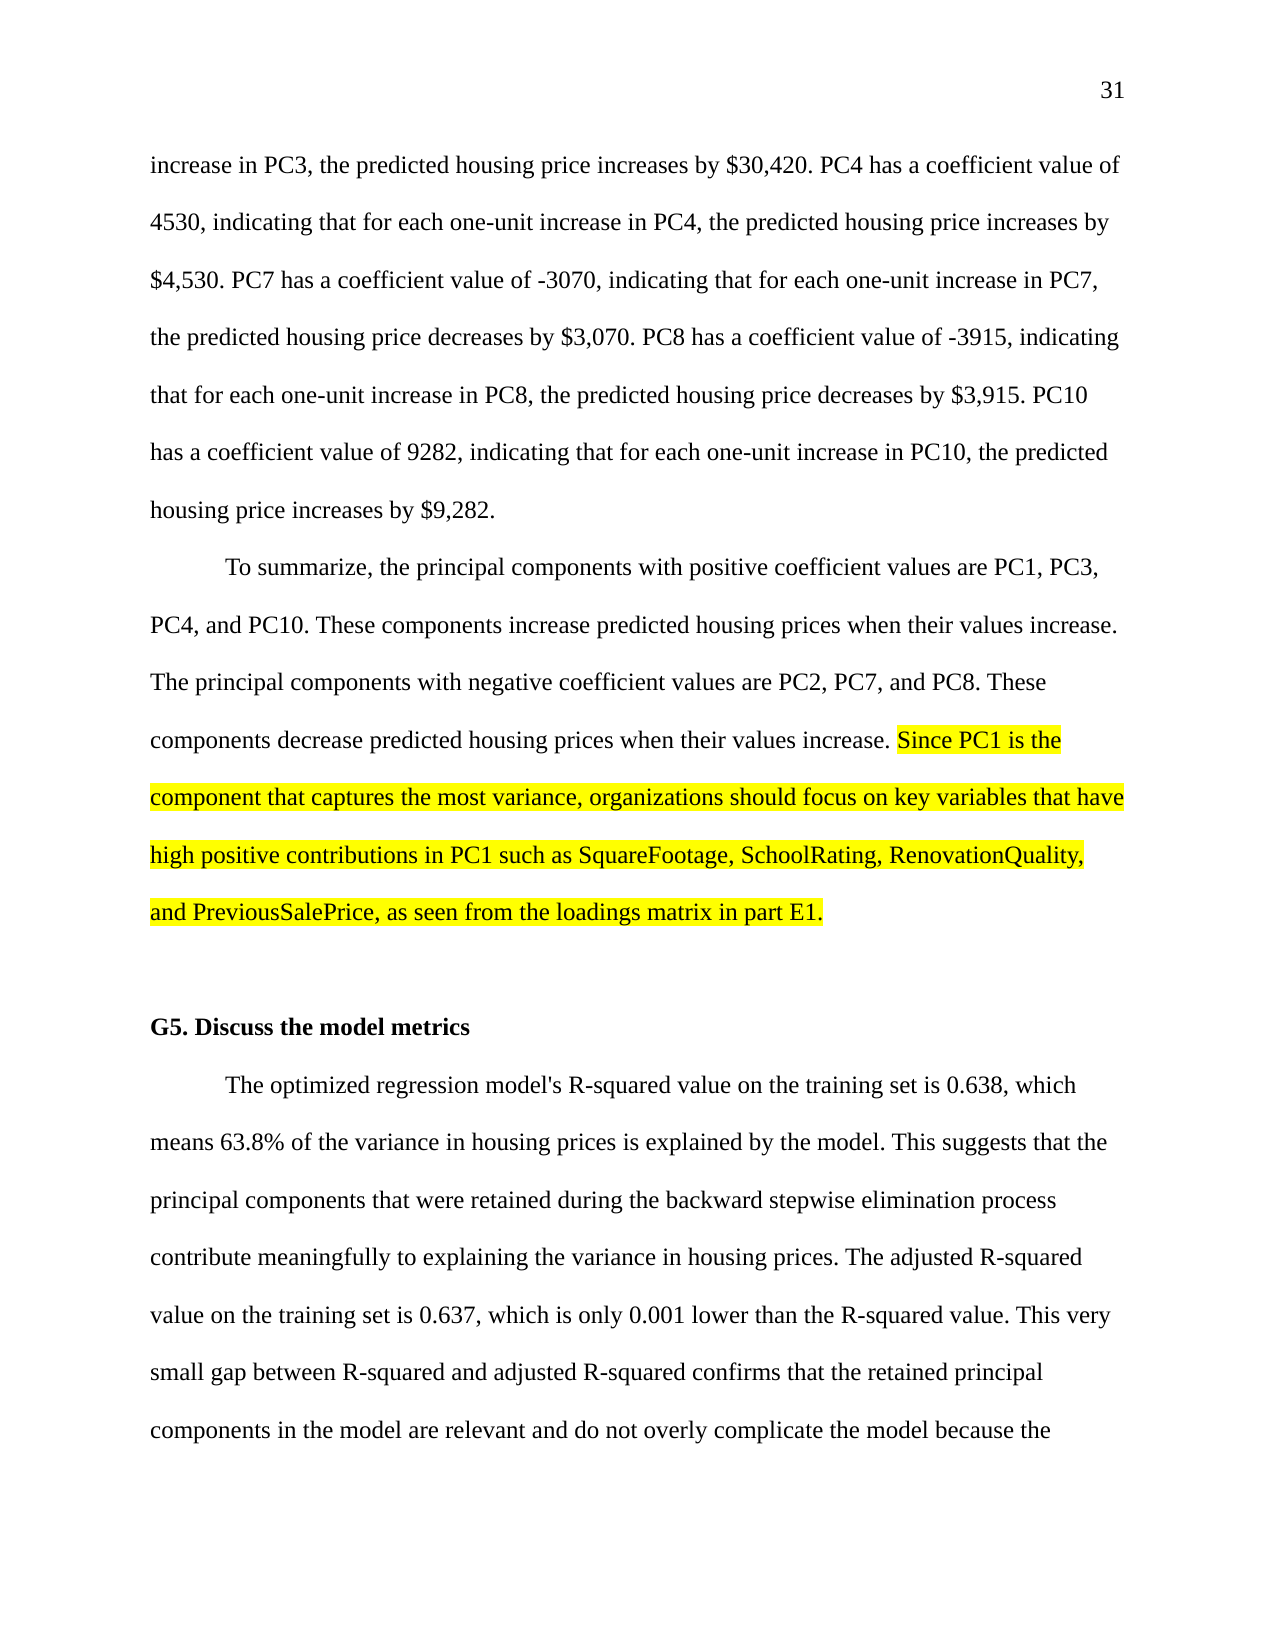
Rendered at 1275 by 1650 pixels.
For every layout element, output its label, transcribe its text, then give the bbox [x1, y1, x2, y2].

text G5. Discuss the model metrics [150, 1012, 1125, 1041]
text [150, 1070, 1125, 1444]
text To summarize, the principal components with positive coefficient values are PC1, PC3, PC4, and PC10. These components increase predicted housing prices when their values increase. The principal components with negative coefficient values are PC2, PC7, and PC8. These components decrease predicted housing prices when their values increase. Since PC1 is the component that captures the most variance, organizations should focus on key variables that have high positive contributions in PC1 such as SquareFootage, SchoolRating, RenovationQuality, and PreviousSalePrice, as seen from the loadings matrix in part E1. [150, 552, 1125, 926]
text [150, 150, 1125, 524]
